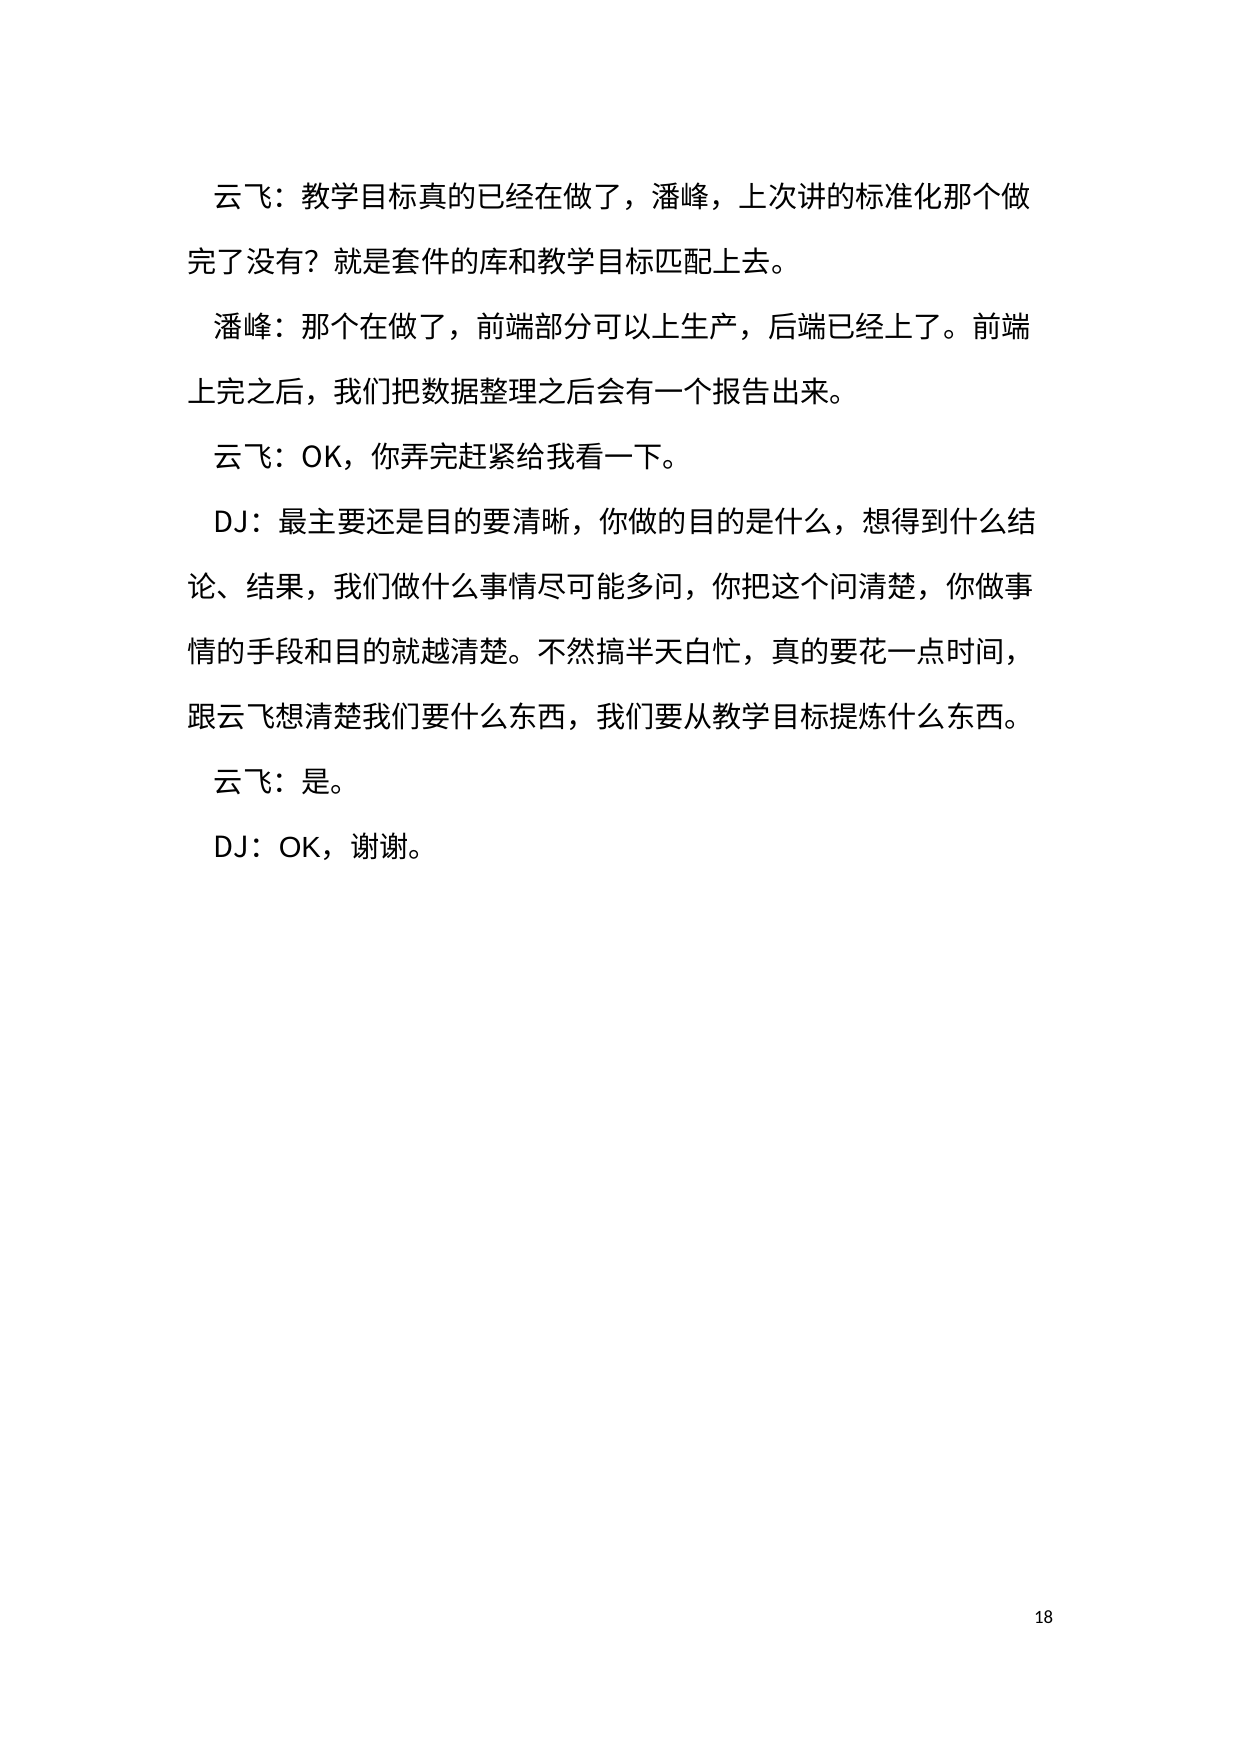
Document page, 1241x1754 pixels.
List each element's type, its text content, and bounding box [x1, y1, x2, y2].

text 云飞：教学目标真的已经在做了，潘峰，上次讲的标准化那个做完了没有？就是套件的库和教学目标匹配上去。 [187, 162, 1053, 292]
text 云飞：OK，你弄完赶紧给我看一下。 [187, 422, 1053, 487]
text DJ：OK，谢谢。 [187, 812, 1053, 877]
text 潘峰：那个在做了，前端部分可以上生产，后端已经上了。前端上完之后，我们把数据整理之后会有一个报告出来。 [187, 292, 1053, 422]
text 云飞：是。 [187, 747, 1053, 812]
text DJ：最主要还是目的要清晰，你做的目的是什么，想得到什么结论、结果，我们做什么事情尽可能多问，你把这个问清楚，你做事情的手段和目的就越清楚。不然搞半天白忙，真的要花一点时间，跟云飞想清楚我们要什么东西，我们要从教学目标提炼什么东西。 [187, 487, 1053, 747]
